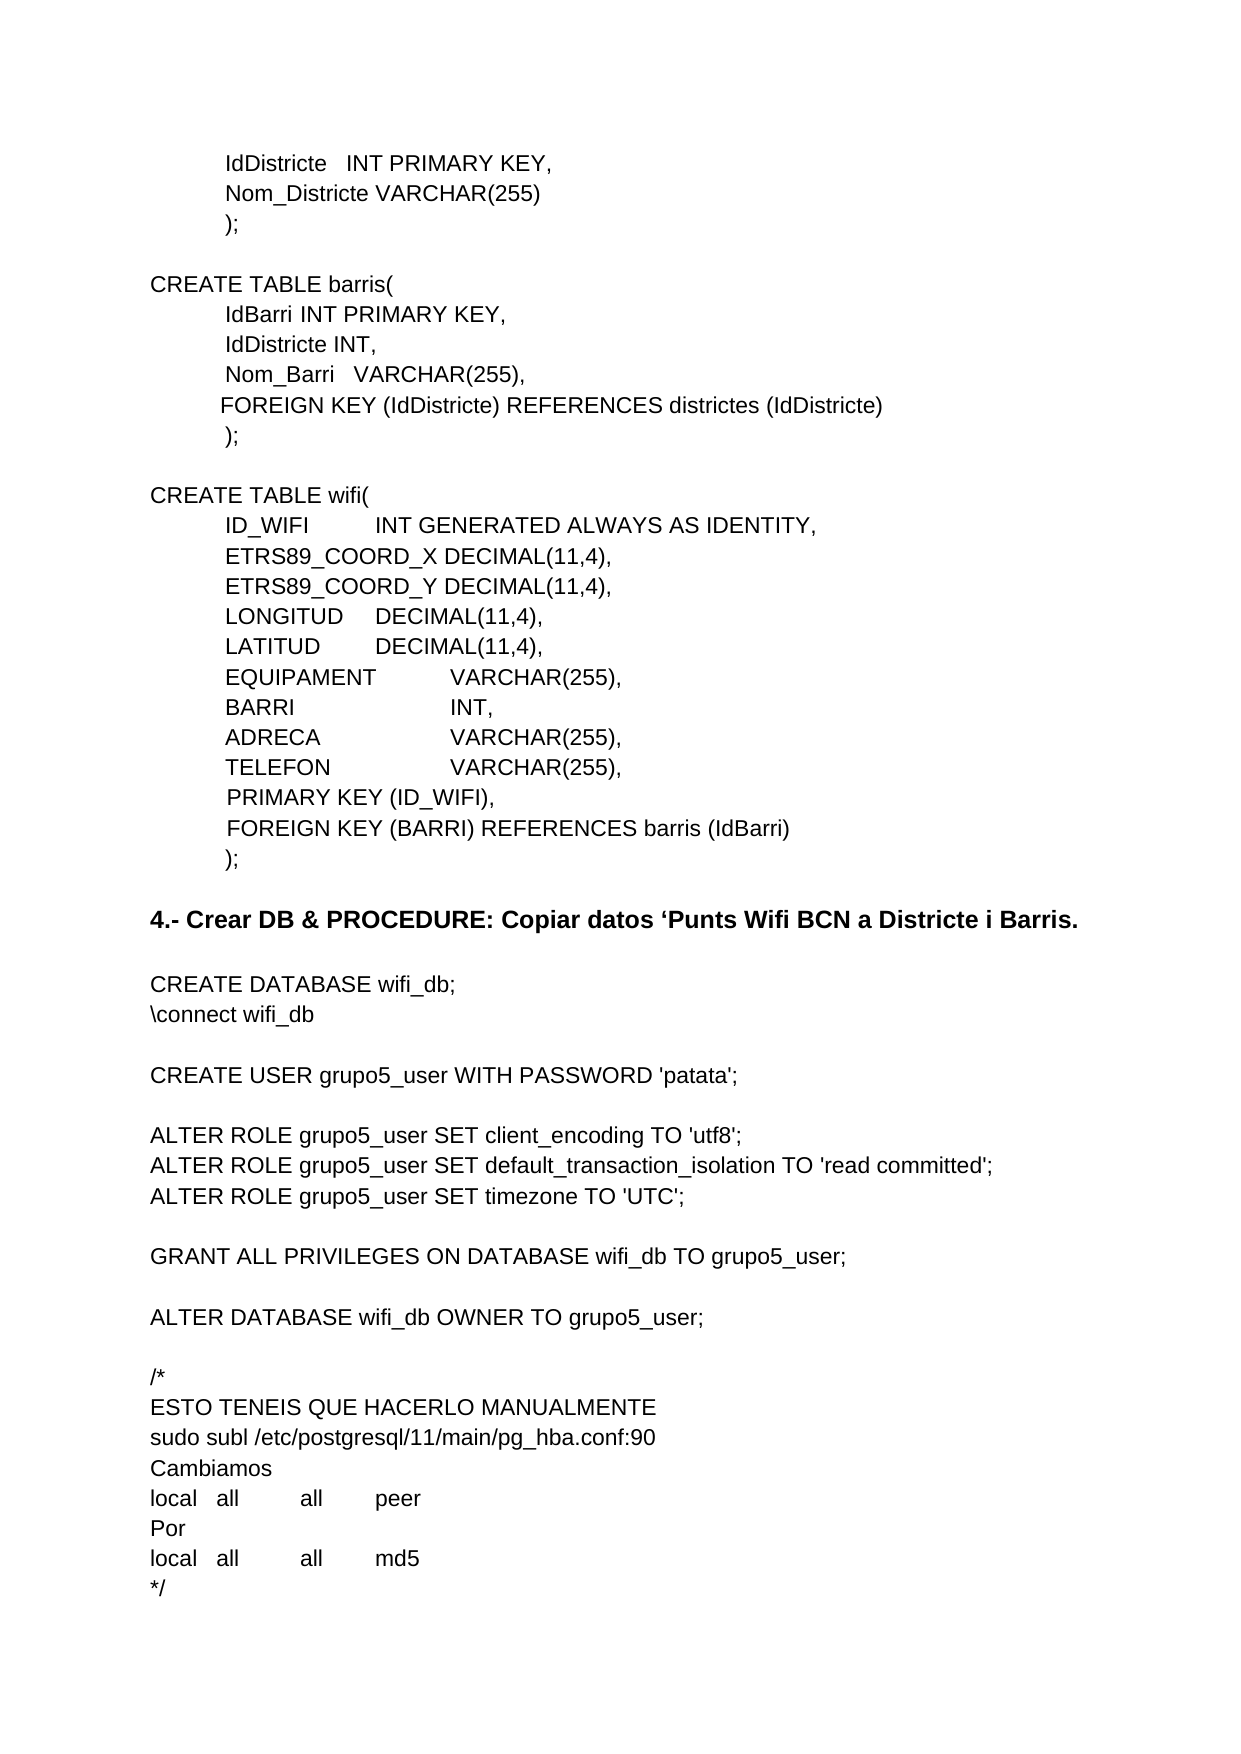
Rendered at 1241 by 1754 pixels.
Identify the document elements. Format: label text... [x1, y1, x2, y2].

text CREATE TABLE barris( [150, 271, 1090, 297]
text ALTER DATABASE wifi_db OWNER TO grupo5_user; [150, 1303, 1090, 1330]
text LONGITUD DECIMAL(11,4), [150, 603, 1090, 629]
text Por [150, 1515, 1090, 1541]
text CREATE DATABASE wifi_db; [150, 971, 1090, 998]
text ); [150, 210, 1090, 237]
text TELEFON VARCHAR(255), [150, 754, 1090, 781]
text /* [150, 1364, 1090, 1390]
text ETRS89_COORD_Y DECIMAL(11,4), [150, 573, 1090, 599]
text 4.- Crear DB & PROCEDURE: Copiar datos ‘Punts Wifi BCN a Districte i Barris. [150, 905, 1090, 934]
text ALTER ROLE grupo5_user SET client_encoding TO 'utf8'; [150, 1122, 1090, 1149]
text Nom_Districte VARCHAR(255) [150, 180, 1090, 207]
text ETRS89_COORD_X DECIMAL(11,4), [150, 543, 1090, 569]
text ID_WIFI INT GENERATED ALWAYS AS IDENTITY, [150, 512, 1090, 539]
text FOREIGN KEY (BARRI) REFERENCES barris (IdBarri) [150, 814, 1090, 841]
text EQUIPAMENT VARCHAR(255), [150, 663, 1090, 690]
text BARRI INT, [150, 694, 1090, 720]
text ESTO TENEIS QUE HACERLO MANUALMENTE [150, 1394, 1090, 1421]
text ALTER ROLE grupo5_user SET default_transaction_isolation TO 'read committed'; [150, 1152, 1090, 1179]
text ALTER ROLE grupo5_user SET timezone TO 'UTC'; [150, 1183, 1090, 1209]
text CREATE TABLE wifi( [150, 482, 1090, 509]
text Nom_Barri VARCHAR(255), [150, 361, 1090, 388]
text LATITUD DECIMAL(11,4), [150, 633, 1090, 660]
text CREATE USER grupo5_user WITH PASSWORD 'patata'; [150, 1062, 1090, 1088]
text IdDistricte INT, [150, 331, 1090, 358]
text local all all md5 [150, 1545, 1090, 1572]
text */ [150, 1575, 1090, 1602]
text GRANT ALL PRIVILEGES ON DATABASE wifi_db TO grupo5_user; [150, 1243, 1090, 1269]
text IdBarri INT PRIMARY KEY, [150, 301, 1090, 327]
text IdDistricte INT PRIMARY KEY, [150, 150, 1090, 176]
text sudo subl /etc/postgresql/11/main/pg_hba.conf:90 [150, 1424, 1090, 1451]
text ); [150, 845, 1090, 871]
text ADRECA VARCHAR(255), [150, 724, 1090, 750]
text ); [150, 422, 1090, 448]
text PRIMARY KEY (ID_WIFI), [150, 784, 1090, 811]
text \connect wifi_db [150, 1001, 1090, 1028]
text Cambiamos [150, 1454, 1090, 1481]
text FOREIGN KEY (IdDistricte) REFERENCES districtes (IdDistricte) [150, 392, 1090, 418]
text local all all peer [150, 1485, 1090, 1511]
